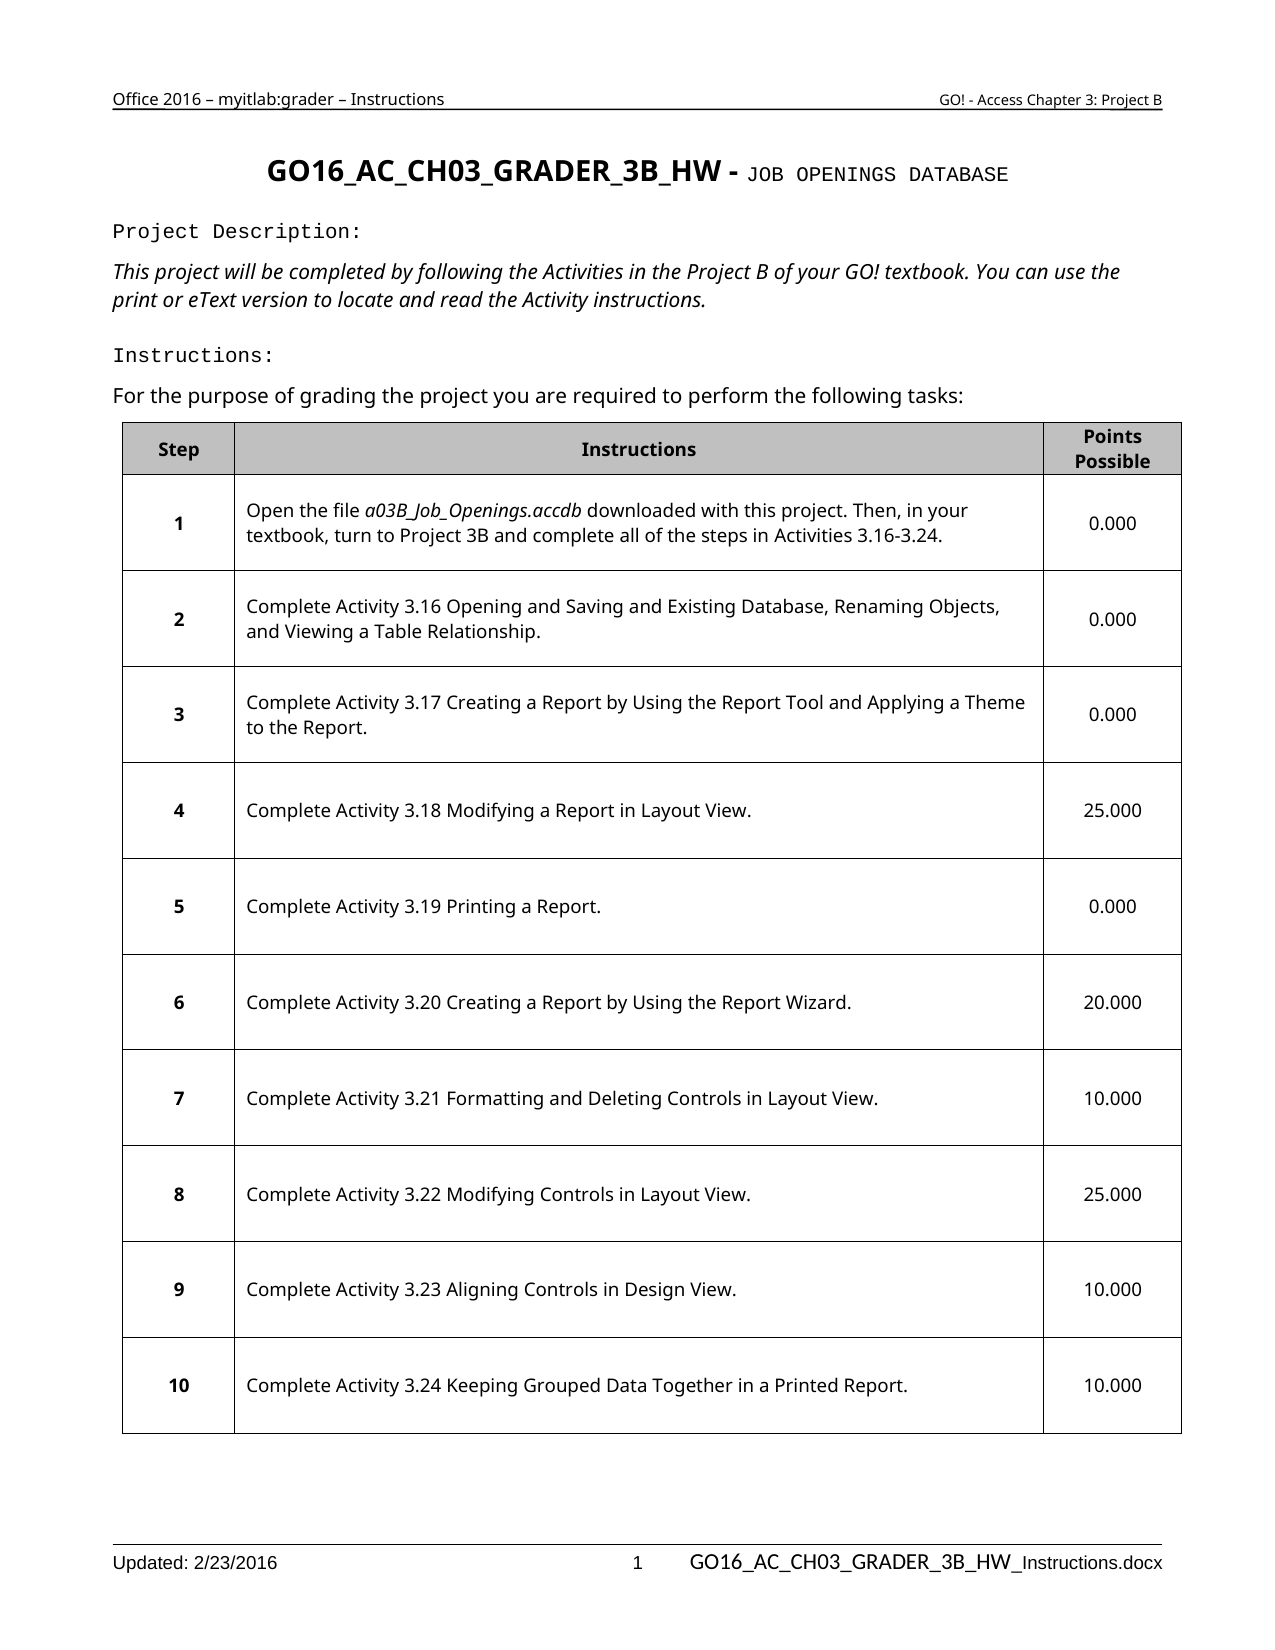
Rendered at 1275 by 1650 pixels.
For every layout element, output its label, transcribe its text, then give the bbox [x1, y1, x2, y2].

text GO16_AC_CH03_GRADER_3B_HW - [112, 150, 1162, 190]
